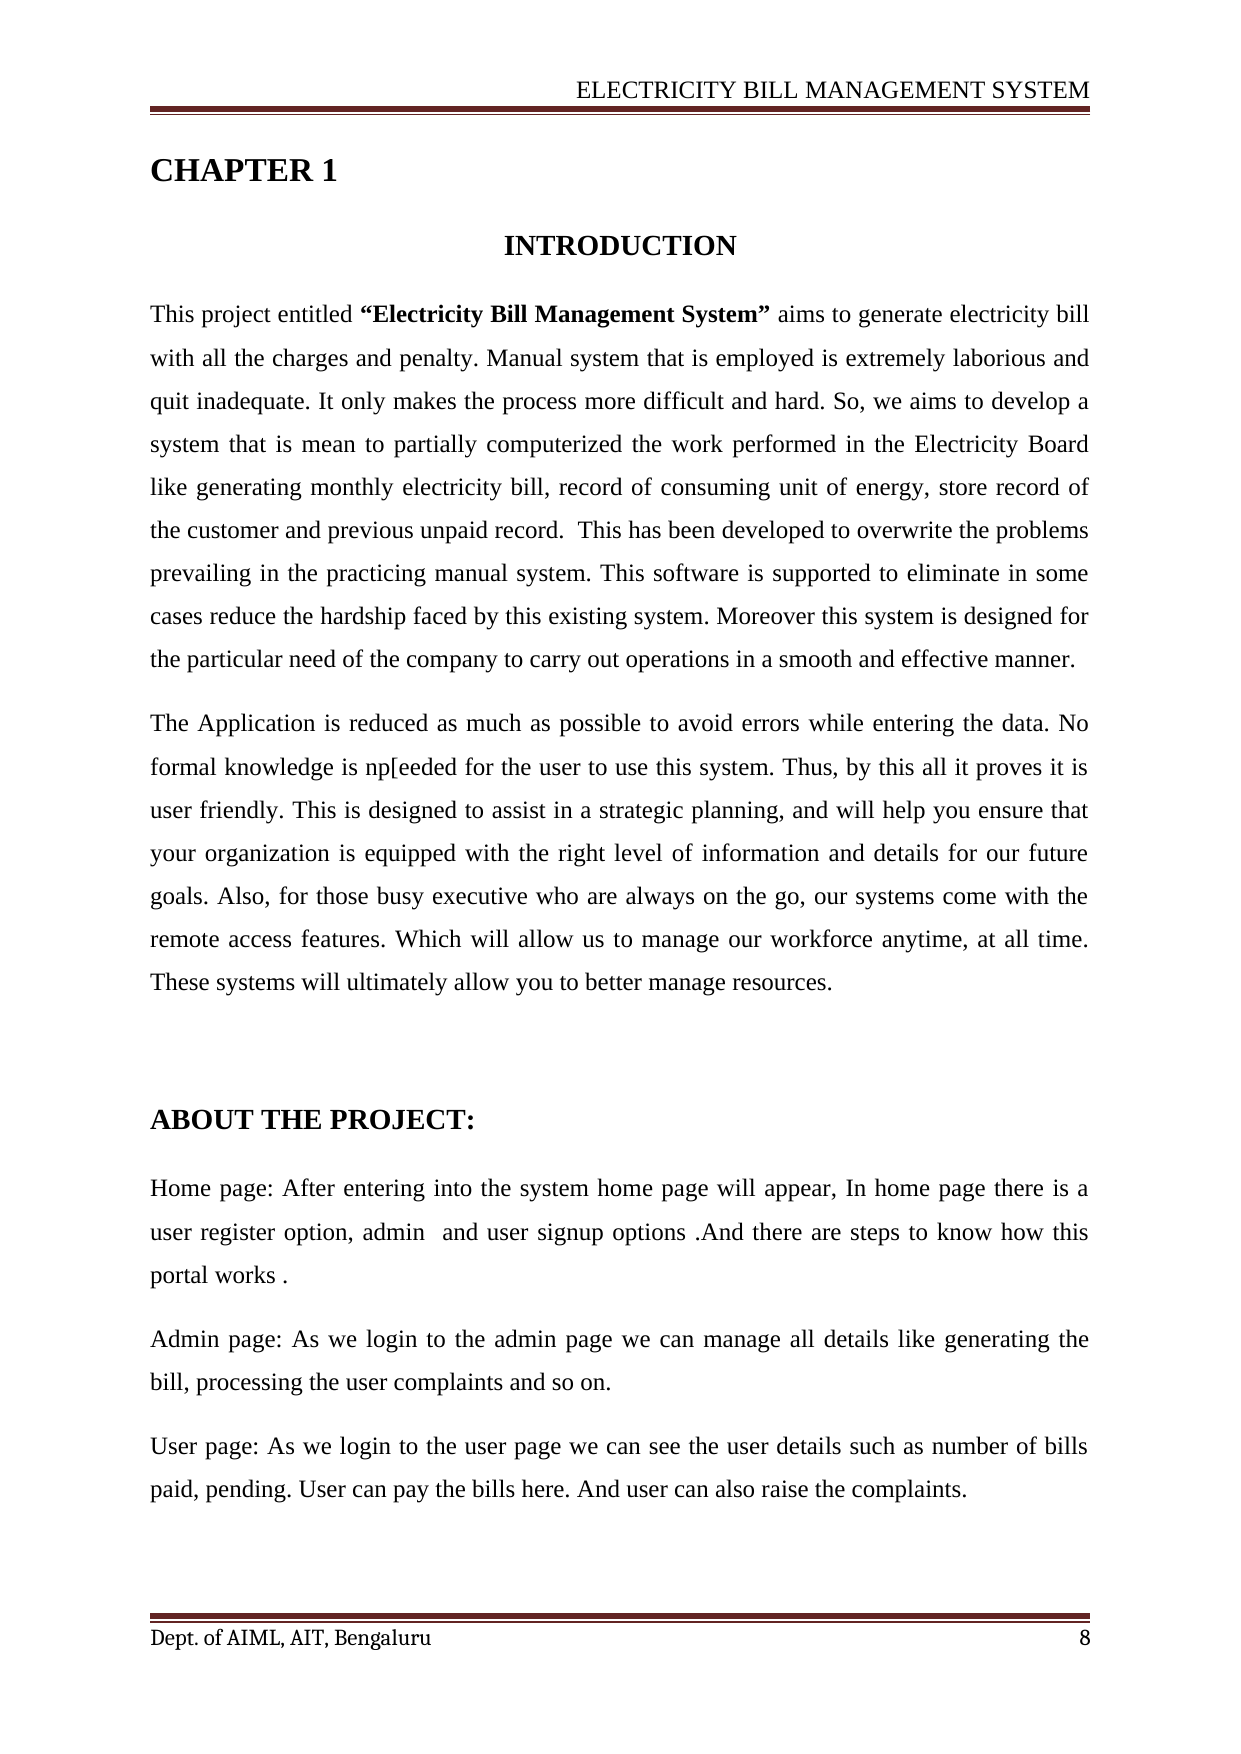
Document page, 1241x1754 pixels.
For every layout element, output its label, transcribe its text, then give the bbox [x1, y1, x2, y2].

text Home page: After entering into the system home page will appear, In home page there is a user register option, admin and user signup options .And there are steps to know how this portal works . [150, 1173, 1090, 1288]
text CHAPTER 1 [150, 150, 1090, 188]
text This project entitled “Electricity Bill Management System” aims to generate electricity bill with all the charges and penalty. Manual system that is employed is extremely laborious and quit inadequate. It only makes the process more difficult and hard. So, we aims to develop a system that is mean to partially computerized the work performed in the Electricity Board like generating monthly electricity bill, record of consuming unit of energy, store record of the customer and previous unpaid record. This has been developed to overwrite the problems prevailing in the practicing manual system. This software is supported to eliminate in some cases reduce the hardship faced by this existing system. Moreover this system is designed for the particular need of the company to carry out operations in a smooth and effective manner. [150, 299, 1090, 673]
text User page: As we login to the user page we can see the user details such as number of bills paid, pending. User can pay the bills here. And user can also raise the complaints. [150, 1431, 1090, 1503]
text The Application is reduced as much as possible to avoid errors while entering the data. No formal knowledge is np[eeded for the user to use this system. Thus, by this all it proves it is user friendly. This is designed to assist in a strategic planning, and will help you ensure that your organization is equipped with the right level of information and details for our future goals. Also, for those busy executive who are always on the go, our systems come with the remote access features. Which will allow us to manage our workforce anytime, at all time. These systems will ultimately allow you to better manage resources. [150, 708, 1090, 996]
text INTRODUCTION [150, 228, 1090, 262]
text Admin page: As we login to the admin page we can manage all details like generating the bill, processing the user complaints and so on. [150, 1324, 1090, 1396]
text ABOUT THE PROJECT: [150, 1102, 1090, 1136]
